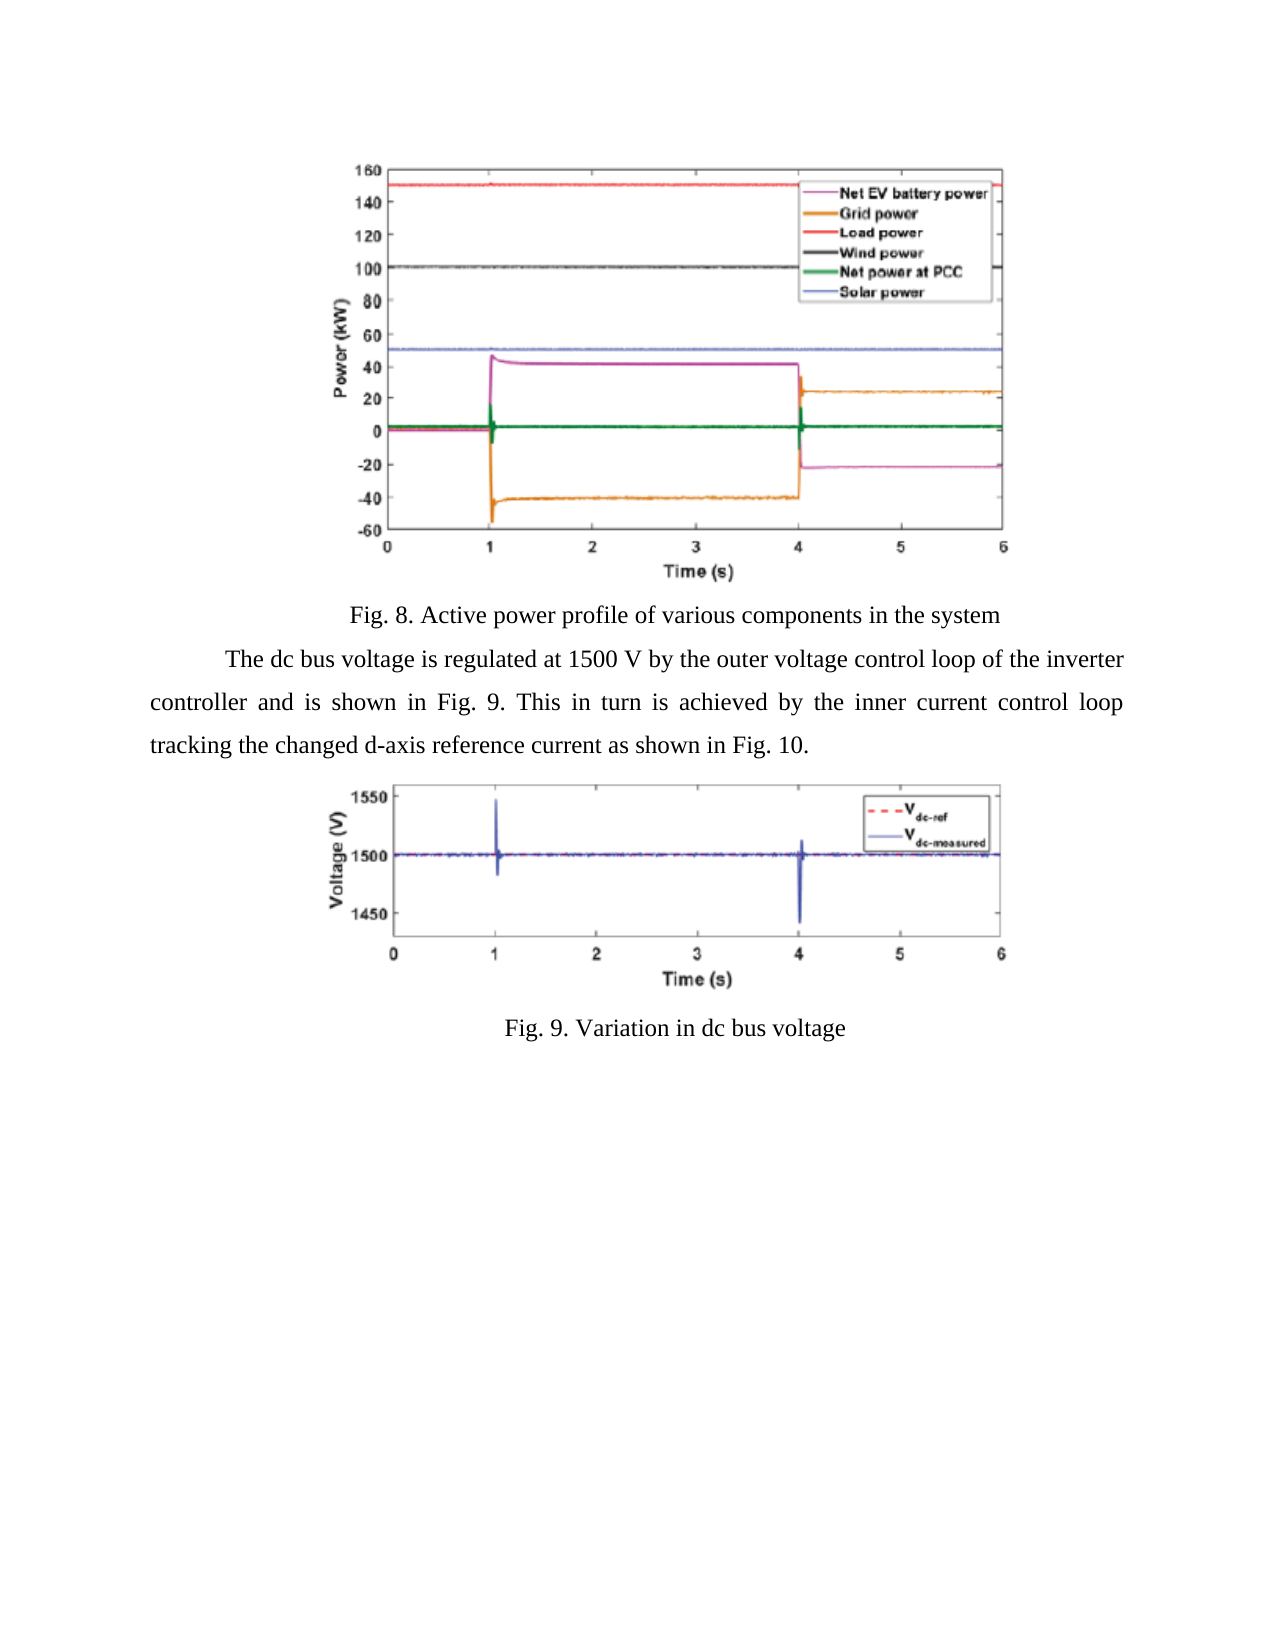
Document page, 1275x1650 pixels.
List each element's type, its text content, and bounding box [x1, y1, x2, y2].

text The dc bus voltage is regulated at 1500 V by the outer voltage control loop of the inverter controller and is shown in Fig. 9. This in turn is achieved by the inner current control loop tracking the changed d-axis reference current as shown in Fig. 10. [150, 644, 1125, 759]
text Fig. 9. Variation in dc bus voltage [150, 1013, 1125, 1042]
text Fig. 8. Active power profile of various components in the system [150, 601, 1125, 629]
picture [328, 150, 1022, 587]
picture [316, 773, 1034, 999]
